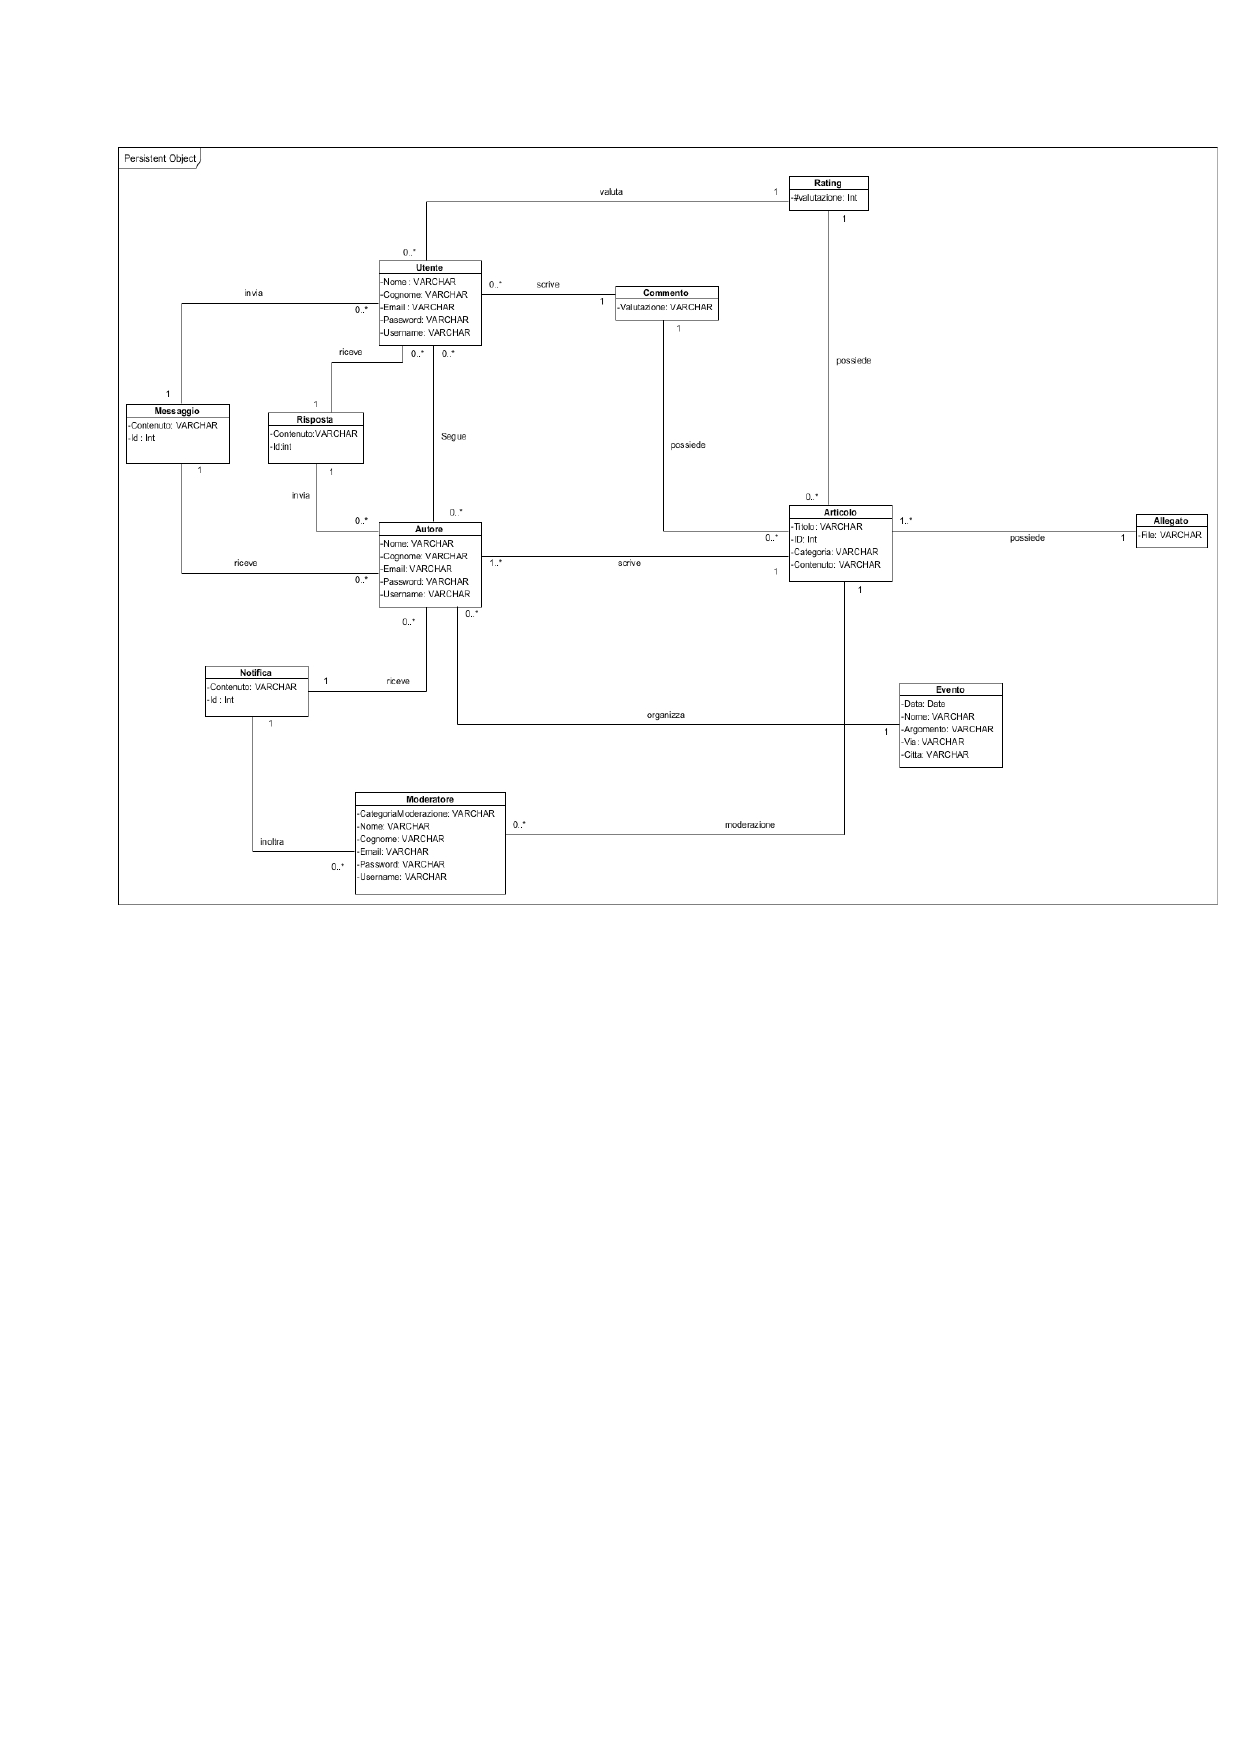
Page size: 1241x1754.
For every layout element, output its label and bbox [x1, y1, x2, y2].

picture [118, 147, 1218, 905]
